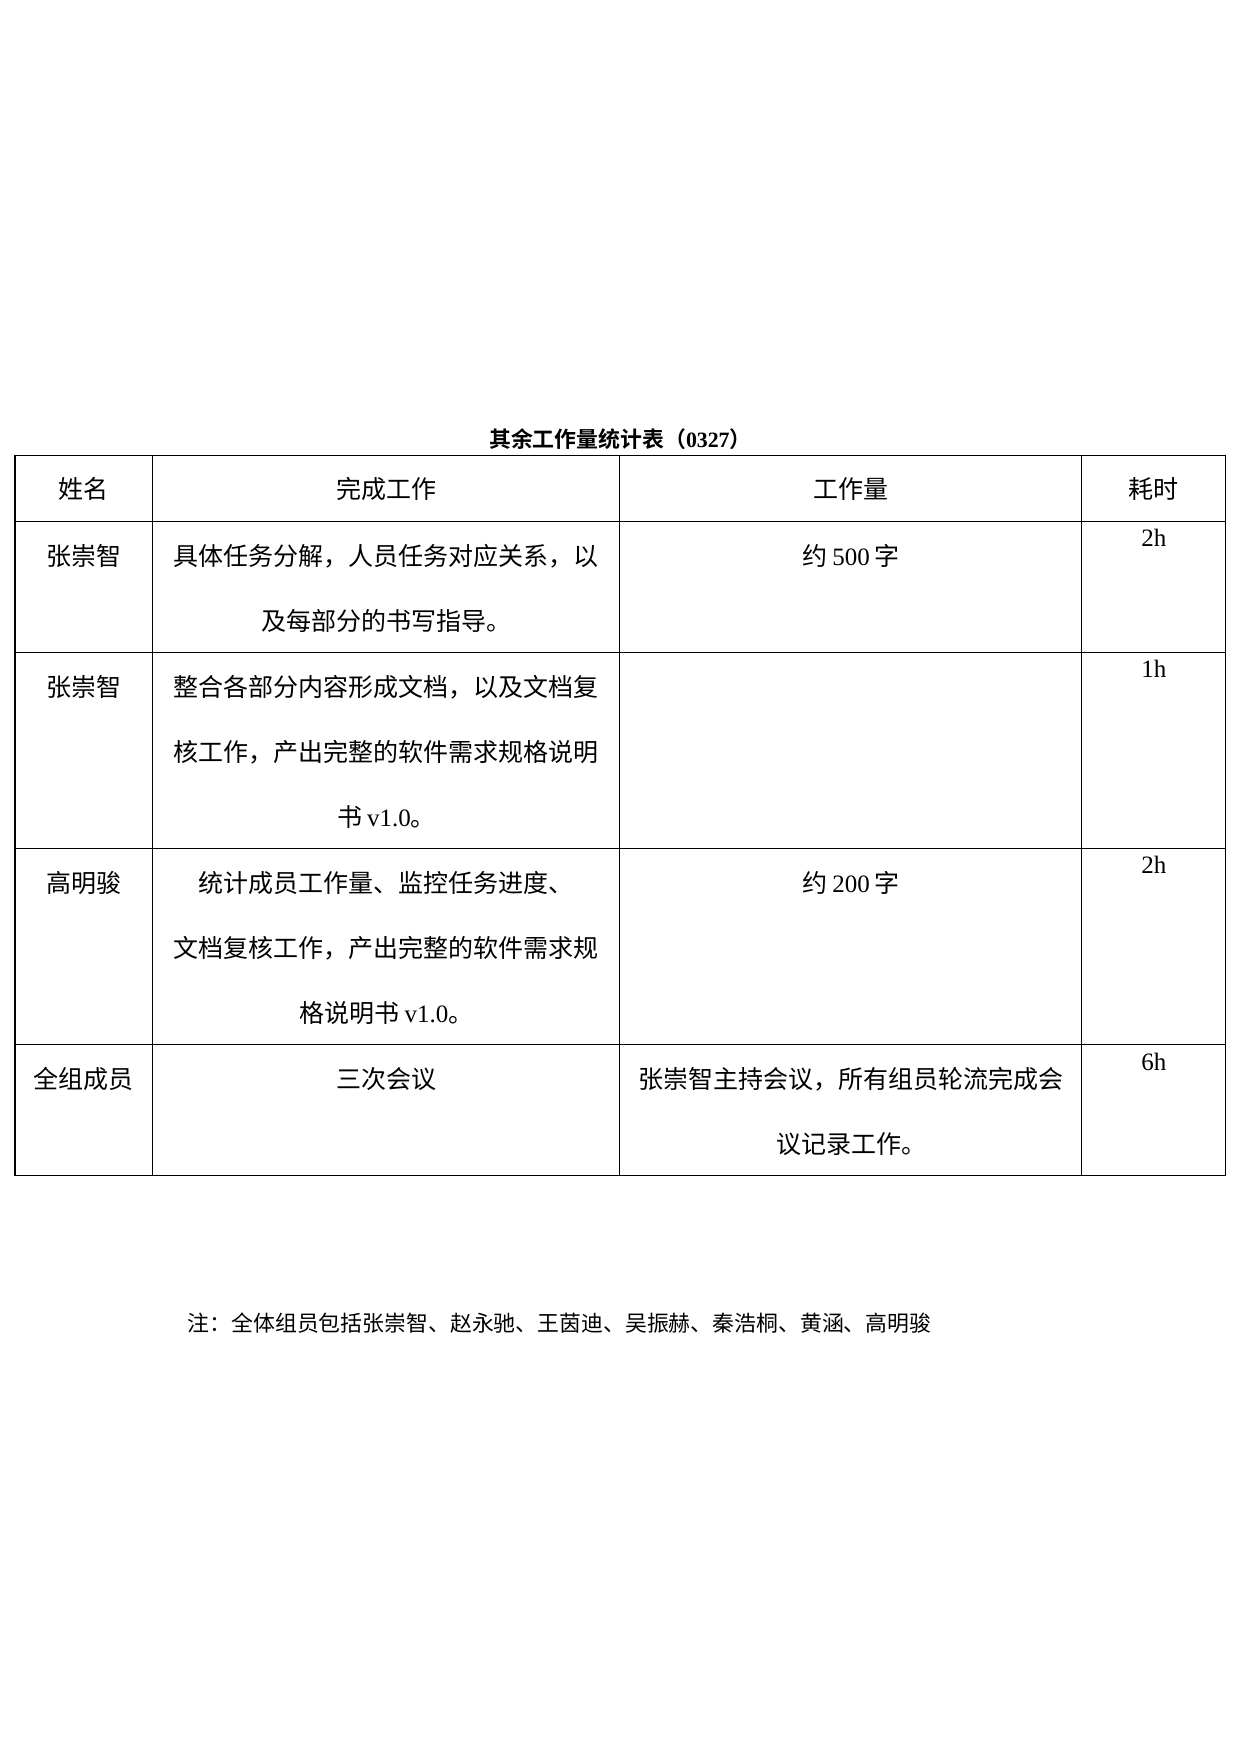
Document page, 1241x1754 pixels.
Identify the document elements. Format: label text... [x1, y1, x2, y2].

table_cell 6h [1082, 1045, 1225, 1175]
table_cell 全组成员 [16, 1045, 152, 1175]
table_header 耗时 [1082, 456, 1225, 521]
table_cell 张崇智 [16, 522, 152, 652]
table_cell 2h [1082, 849, 1225, 1044]
table_cell 高明骏 [16, 849, 152, 1044]
table_header 姓名 [16, 456, 152, 521]
table_header 工作量 [620, 456, 1081, 521]
table_cell [620, 653, 1081, 848]
table_header 完成工作 [153, 456, 619, 521]
table_cell 张崇智 [16, 653, 152, 848]
table_cell 具体任务分解，人员任务对应关系，以及每部分的书写指导。 [153, 522, 619, 652]
table_cell 2h [1082, 522, 1225, 652]
table_cell 统计成员工作量、监控任务进度、 文档复核工作，产出完整的软件需求规格说明书v1.0。 [153, 849, 619, 1044]
table_cell 三次会议 [153, 1045, 619, 1175]
text 其余工作量统计表（0327） [187, 422, 1053, 454]
text 注：全体组员包括张崇智、赵永驰、王茵迪、吴振赫、秦浩桐、黄涵、高明骏 [187, 1306, 1053, 1338]
table_cell 约200字 [620, 849, 1081, 1044]
table_cell 1h [1082, 653, 1225, 848]
table_cell 整合各部分内容形成文档，以及文档复核工作，产出完整的软件需求规格说明书v1.0。 [153, 653, 619, 848]
table_cell 张崇智主持会议，所有组员轮流完成会议记录工作。 [620, 1045, 1081, 1175]
table_cell 约500字 [620, 522, 1081, 652]
